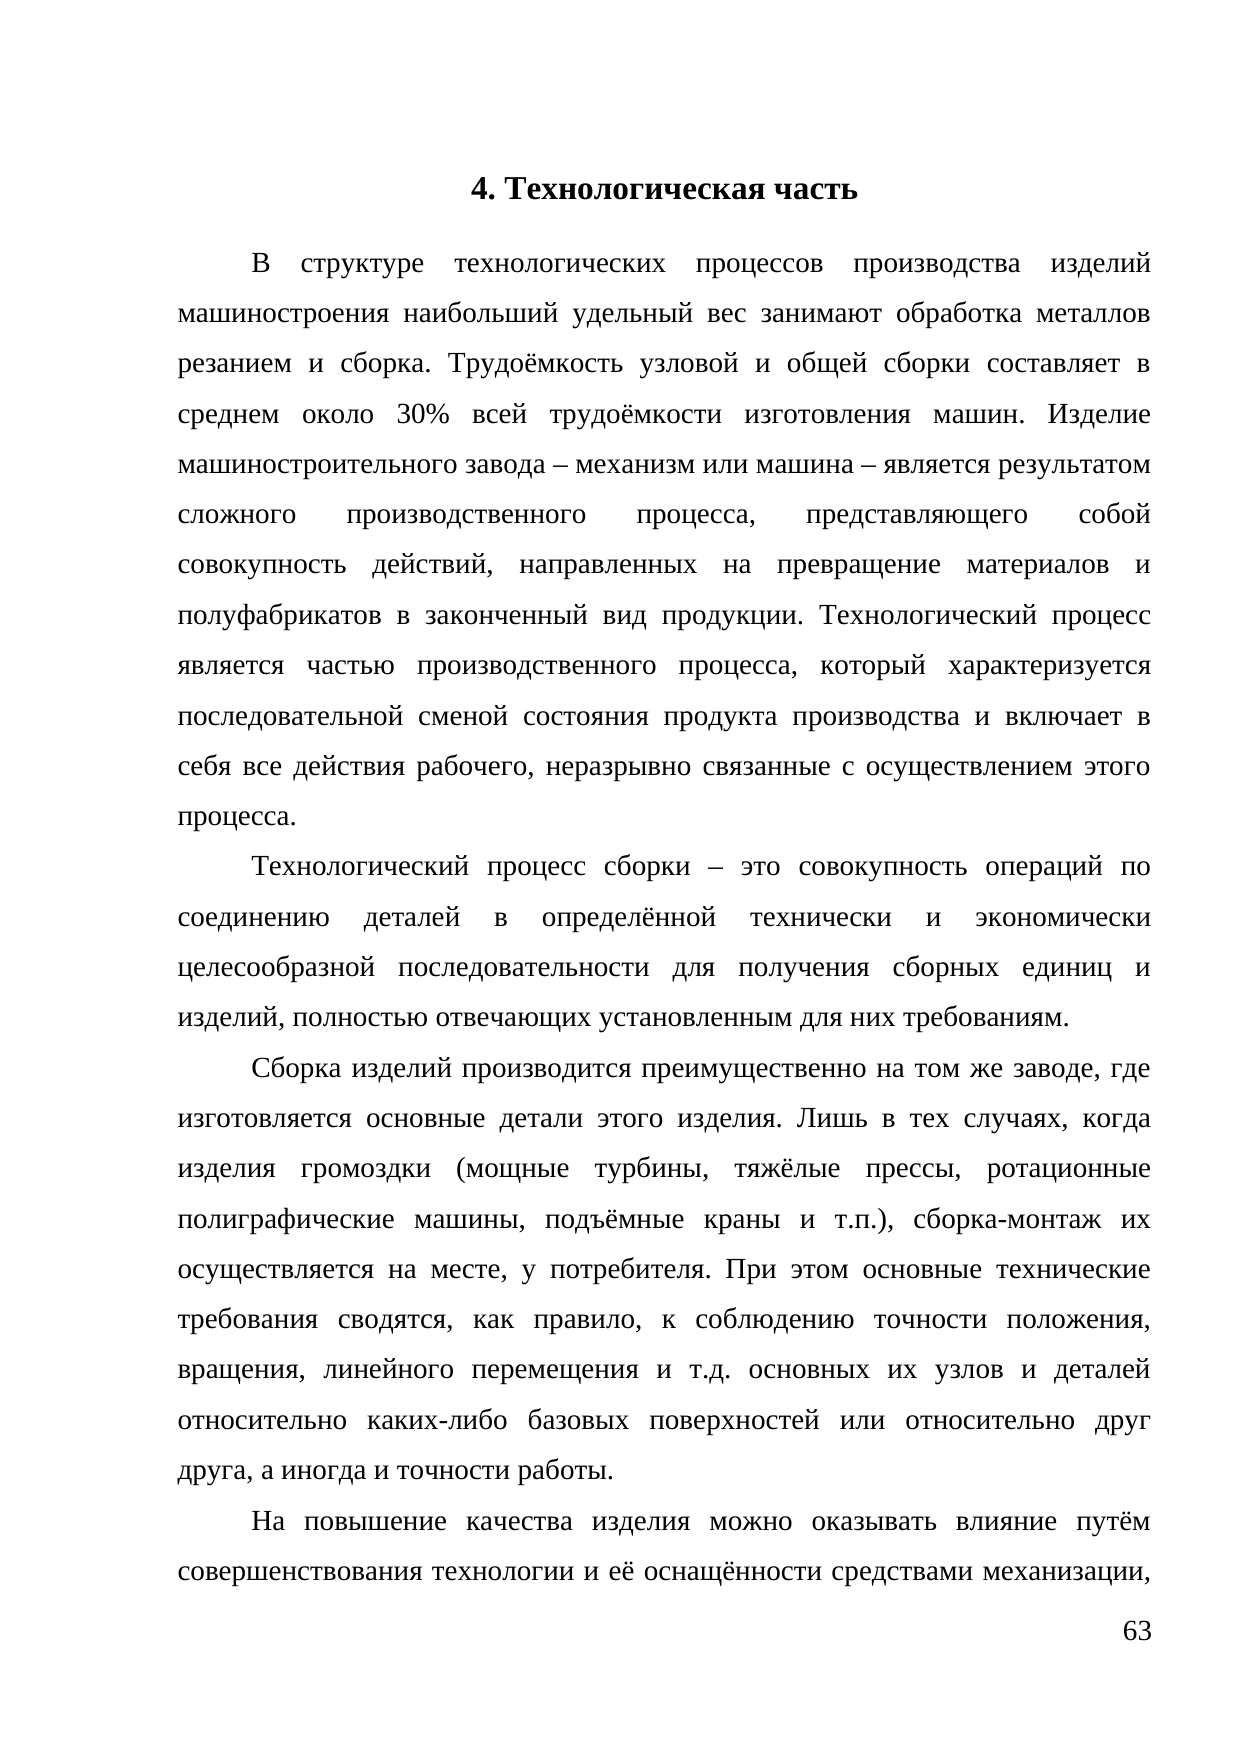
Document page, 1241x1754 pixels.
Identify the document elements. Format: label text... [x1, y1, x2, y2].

text Сборка изделий производится преимущественно на том же заводе, где изготовляется основные детали этого изделия. Лишь в тех случаях, когда изделия громоздки (мощные турбины, тяжёлые прессы, ротационные полиграфические машины, подъёмные краны и т.п.), сборка-монтаж их осуществляется на месте, у потребителя. При этом основные технические требования сводятся, как правило, к соблюдению точности положения, вращения, линейного перемещения и т.д. основных их узлов и деталей относительно каких-либо базовых поверхностей или относительно друг друга, а иногда и точности работы. [177, 1050, 1152, 1486]
subtitle 4. Технологическая часть [177, 168, 1152, 206]
text Технологический процесс сборки – это совокупность операций по соединению деталей в определённой технически и экономически целесообразной последовательности для получения сборных единиц и изделий, полностью отвечающих установленным для них требованиям. [177, 848, 1152, 1033]
text В структуре технологических процессов производства изделий машиностроения наибольший удельный вес занимают обработка металлов резанием и сборка. Трудоёмкость узловой и общей сборки составляет в среднем около 30% всей трудоёмкости изготовления машин. Изделие машиностроительного завода – механизм или машина – является результатом сложного производственного процесса, представляющего собой совокупность действий, направленных на превращение материалов и полуфабрикатов в законченный вид продукции. Технологический процесс является частью производственного процесса, который характеризуется последовательной сменой состояния продукта производства и включает в себя все действия рабочего, неразрывно связанные с осуществлением этого процесса. [177, 245, 1152, 832]
